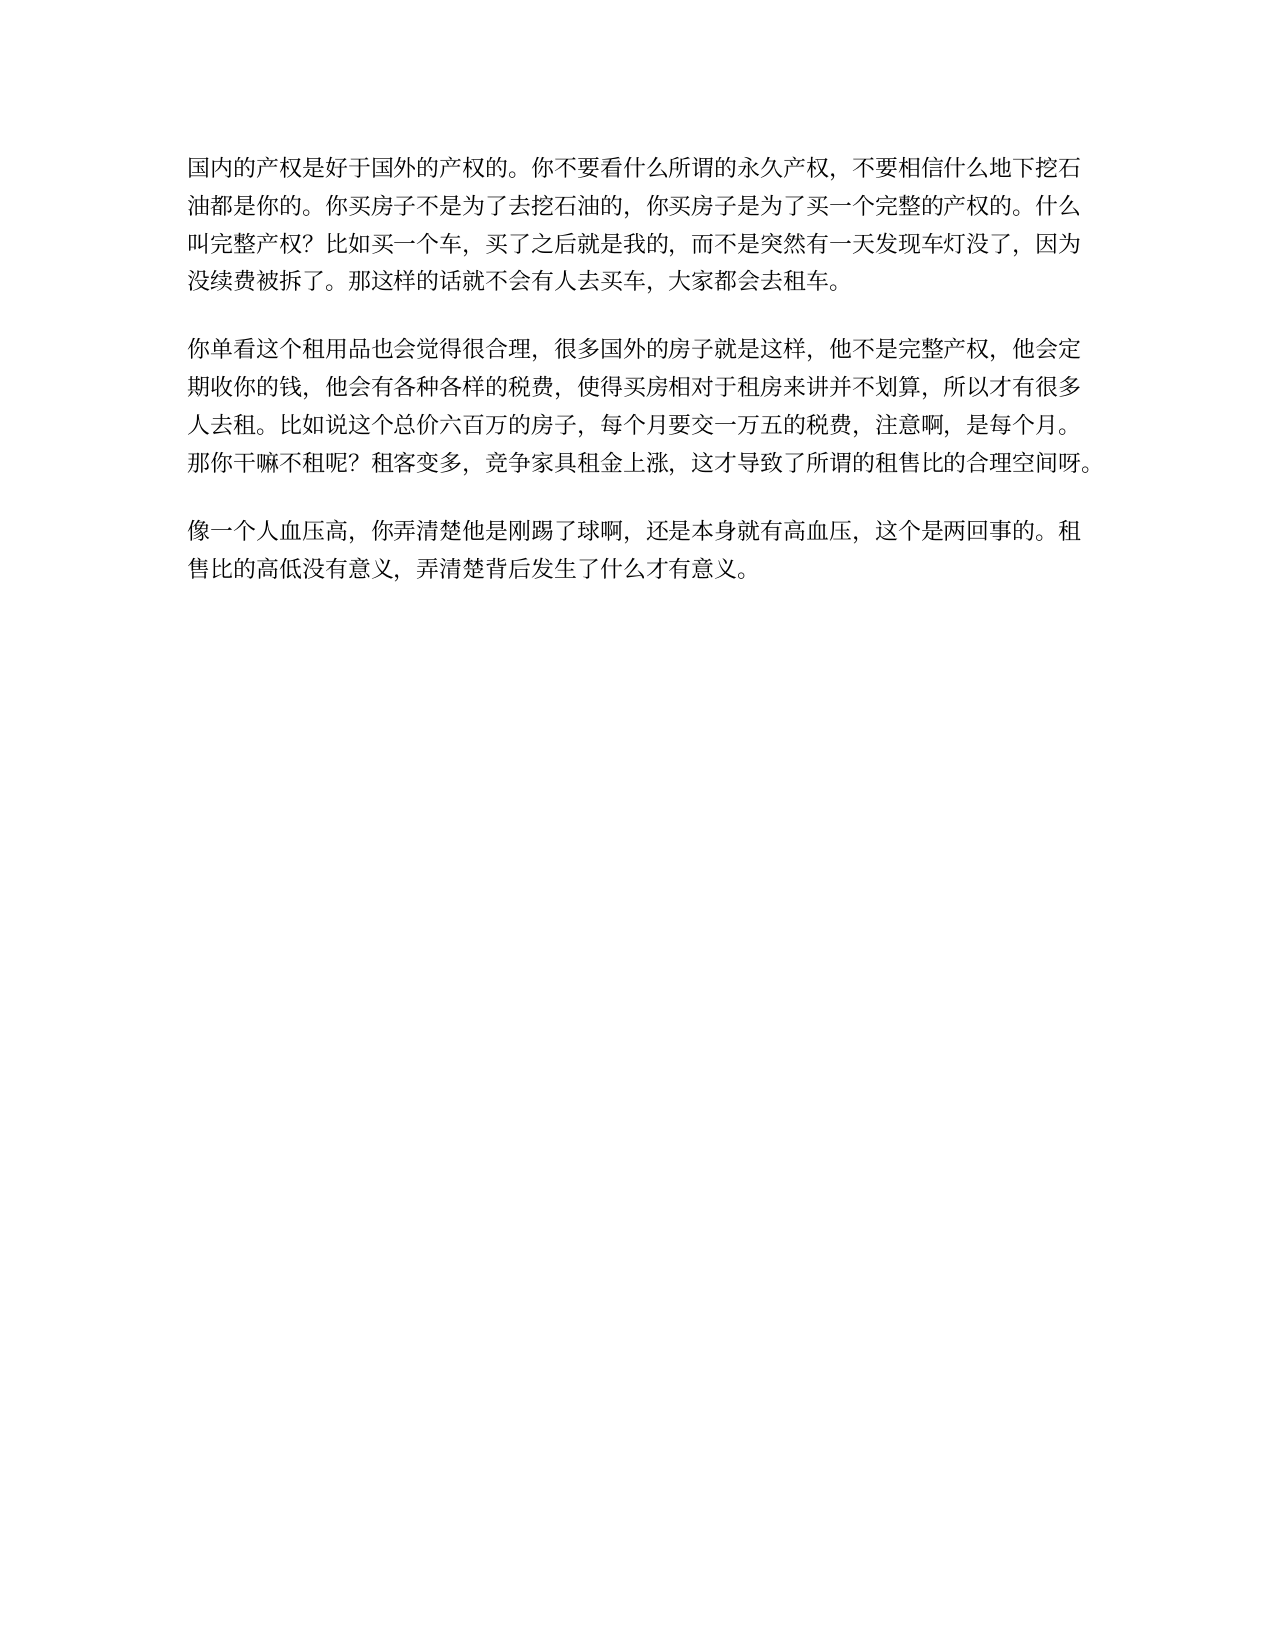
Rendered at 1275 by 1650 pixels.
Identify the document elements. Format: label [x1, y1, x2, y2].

text [187, 150, 1087, 584]
